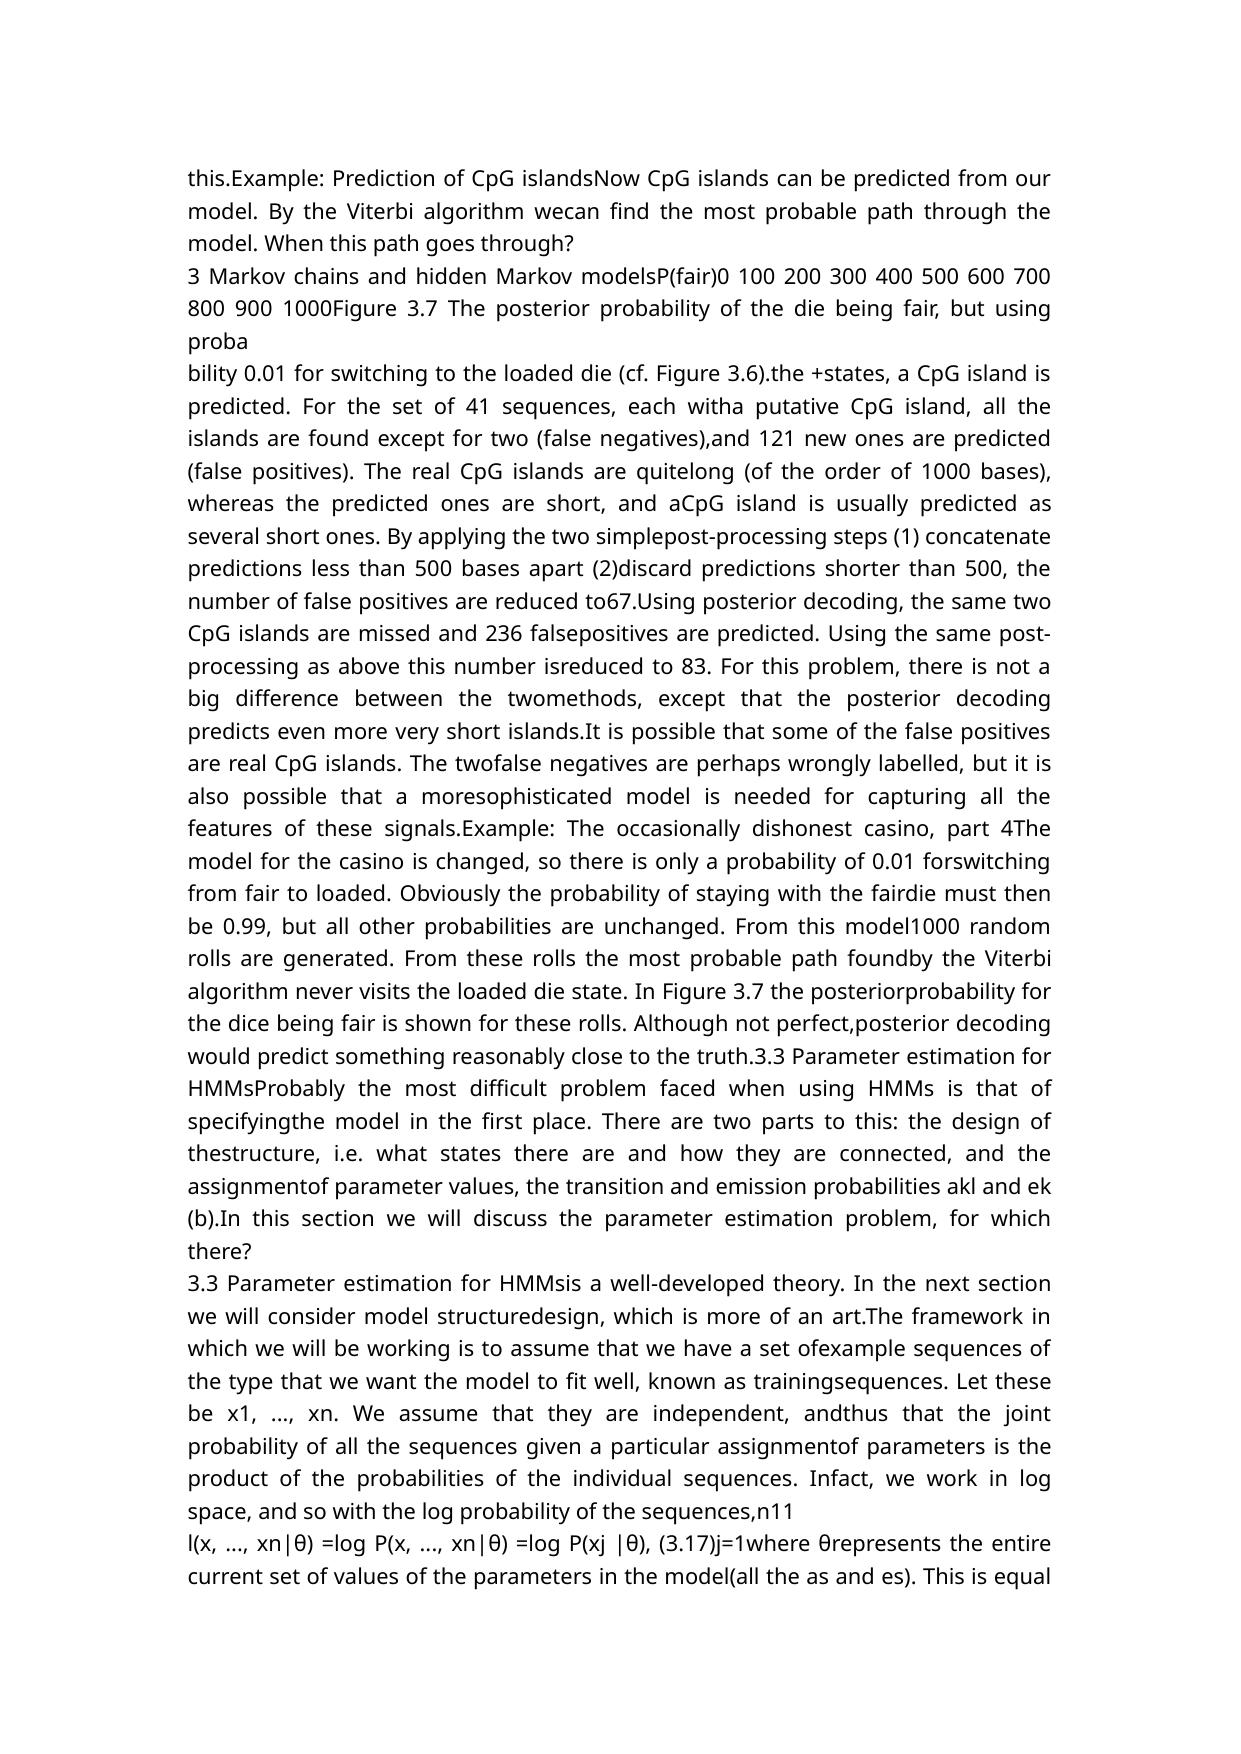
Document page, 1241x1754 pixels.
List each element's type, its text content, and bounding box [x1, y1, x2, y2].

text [187, 162, 1053, 259]
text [187, 1527, 1053, 1592]
text 3 Markov chains and hidden Markov modelsP(fair)0 100 200 300 400 500 600 700 800 900 1000Figure 3.7 The posterior probability of the die being fair, but using proba [187, 259, 1053, 357]
text 3.3 Parameter estimation for HMMsis a well-developed theory. In the next section we will consider model structuredesign, which is more of an art.The framework in which we will be working is to assume that we have a set ofexample sequences of the type that we want the model to fit well, known as trainingsequences. Let these be x1, ..., xn. We assume that they are independent, andthus that the joint probability of all the sequences given a particular assignmentof parameters is the product of the probabilities of the individual sequences. Infact, we work in log space, and so with the log probability of the sequences,n11 [187, 1267, 1053, 1527]
text bility 0.01 for switching to the loaded die (cf. Figure 3.6).the +states, a CpG island is predicted. For the set of 41 sequences, each witha putative CpG island, all the islands are found except for two (false negatives),and 121 new ones are predicted (false positives). The real CpG islands are quitelong (of the order of 1000 bases), whereas the predicted ones are short, and aCpG island is usually predicted as several short ones. By applying the two simplepost-processing steps (1) concatenate predictions less than 500 bases apart (2)discard predictions shorter than 500, the number of false positives are reduced to67.Using posterior decoding, the same two CpG islands are missed and 236 falsepositives are predicted. Using the same post-processing as above this number isreduced to 83. For this problem, there is not a big difference between the twomethods, except that the posterior decoding predicts even more very short islands.It is possible that some of the false positives are real CpG islands. The twofalse negatives are perhaps wrongly labelled, but it is also possible that a moresophisticated model is needed for capturing all the features of these signals.Example: The occasionally dishonest casino, part 4The model for the casino is changed, so there is only a probability of 0.01 forswitching from fair to loaded. Obviously the probability of staying with the fairdie must then be 0.99, but all other probabilities are unchanged. From this model1000 random rolls are generated. From these rolls the most probable path foundby the Viterbi algorithm never visits the loaded die state. In Figure 3.7 the posteriorprobability for the dice being fair is shown for these rolls. Although not perfect,posterior decoding would predict something reasonably close to the truth.3.3 Parameter estimation for HMMsProbably the most difficult problem faced when using HMMs is that of specifyingthe model in the first place. There are two parts to this: the design of thestructure, i.e. what states there are and how they are connected, and the assignmentof parameter values, the transition and emission probabilities akl and ek (b).In this section we will discuss the parameter estimation problem, for which there? [187, 357, 1053, 1267]
